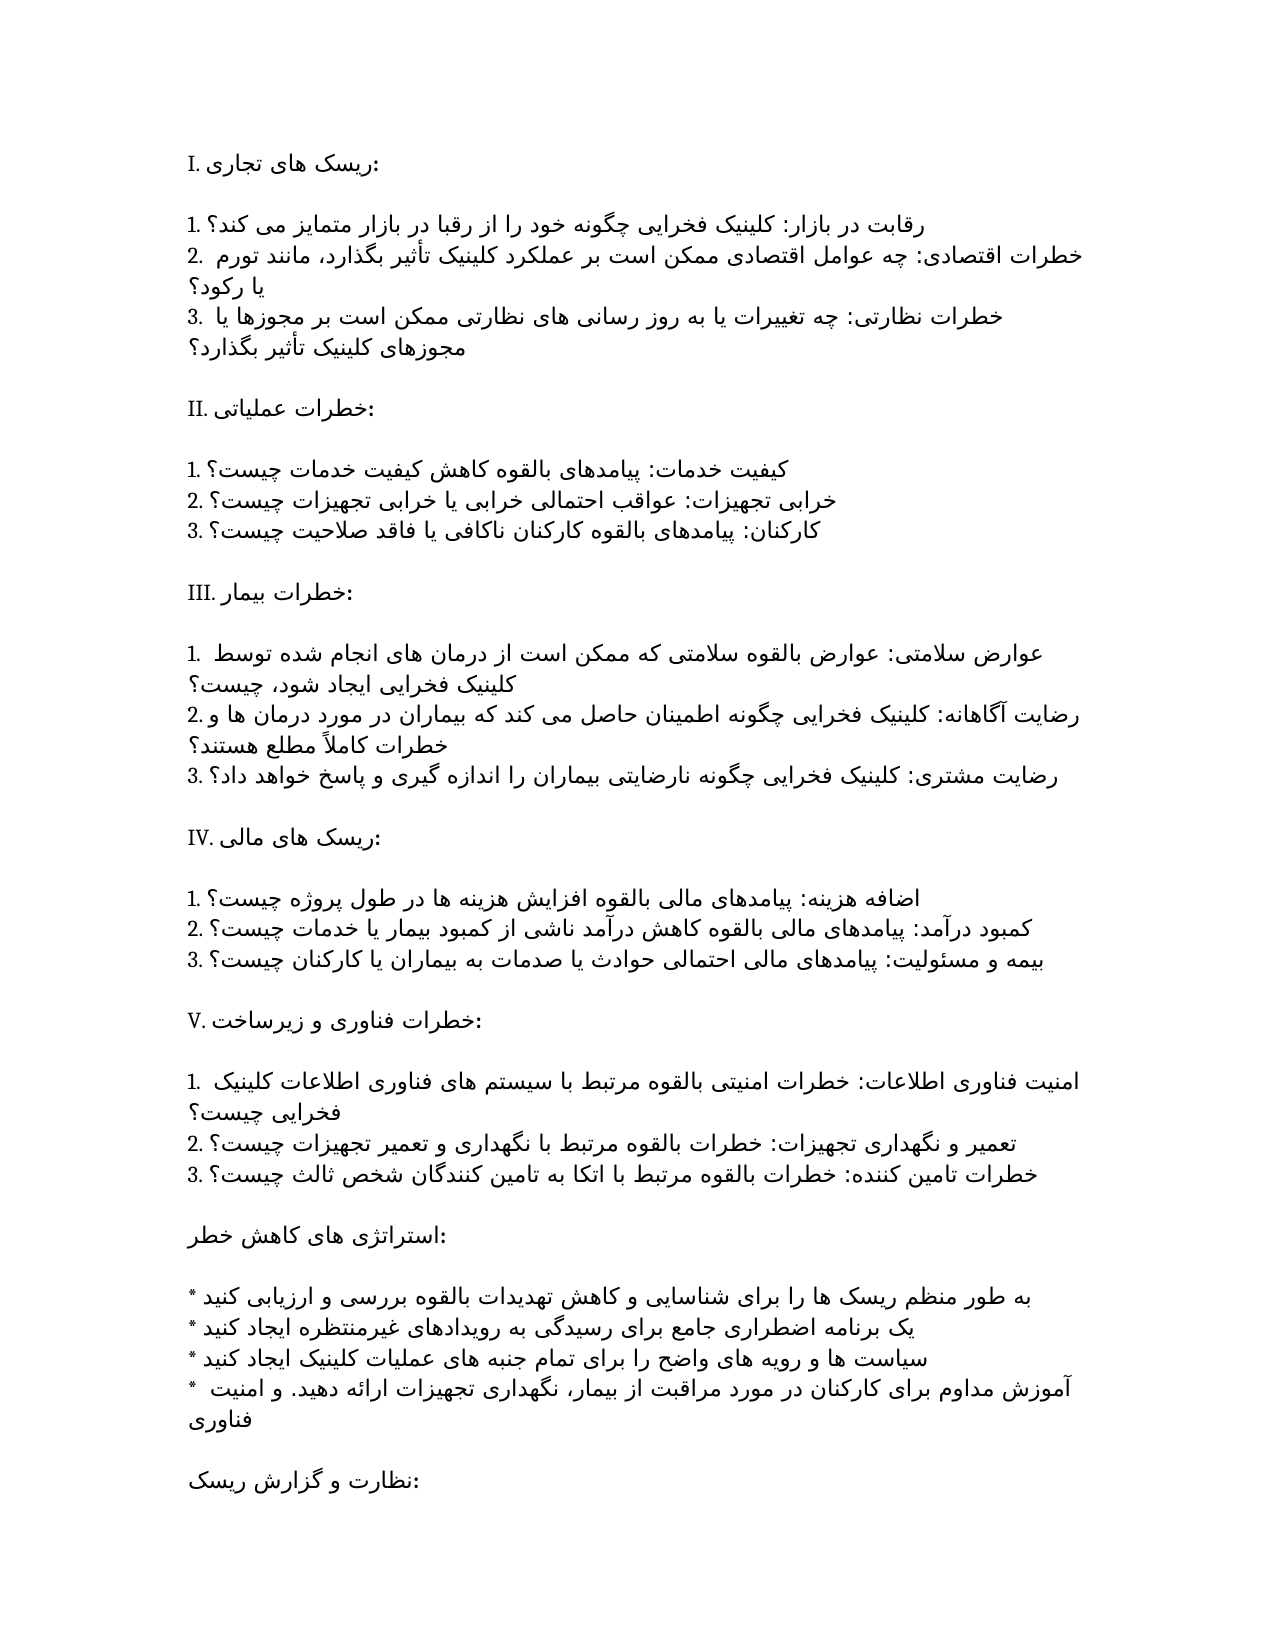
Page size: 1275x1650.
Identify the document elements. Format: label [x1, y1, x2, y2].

text [187, 150, 1087, 1494]
